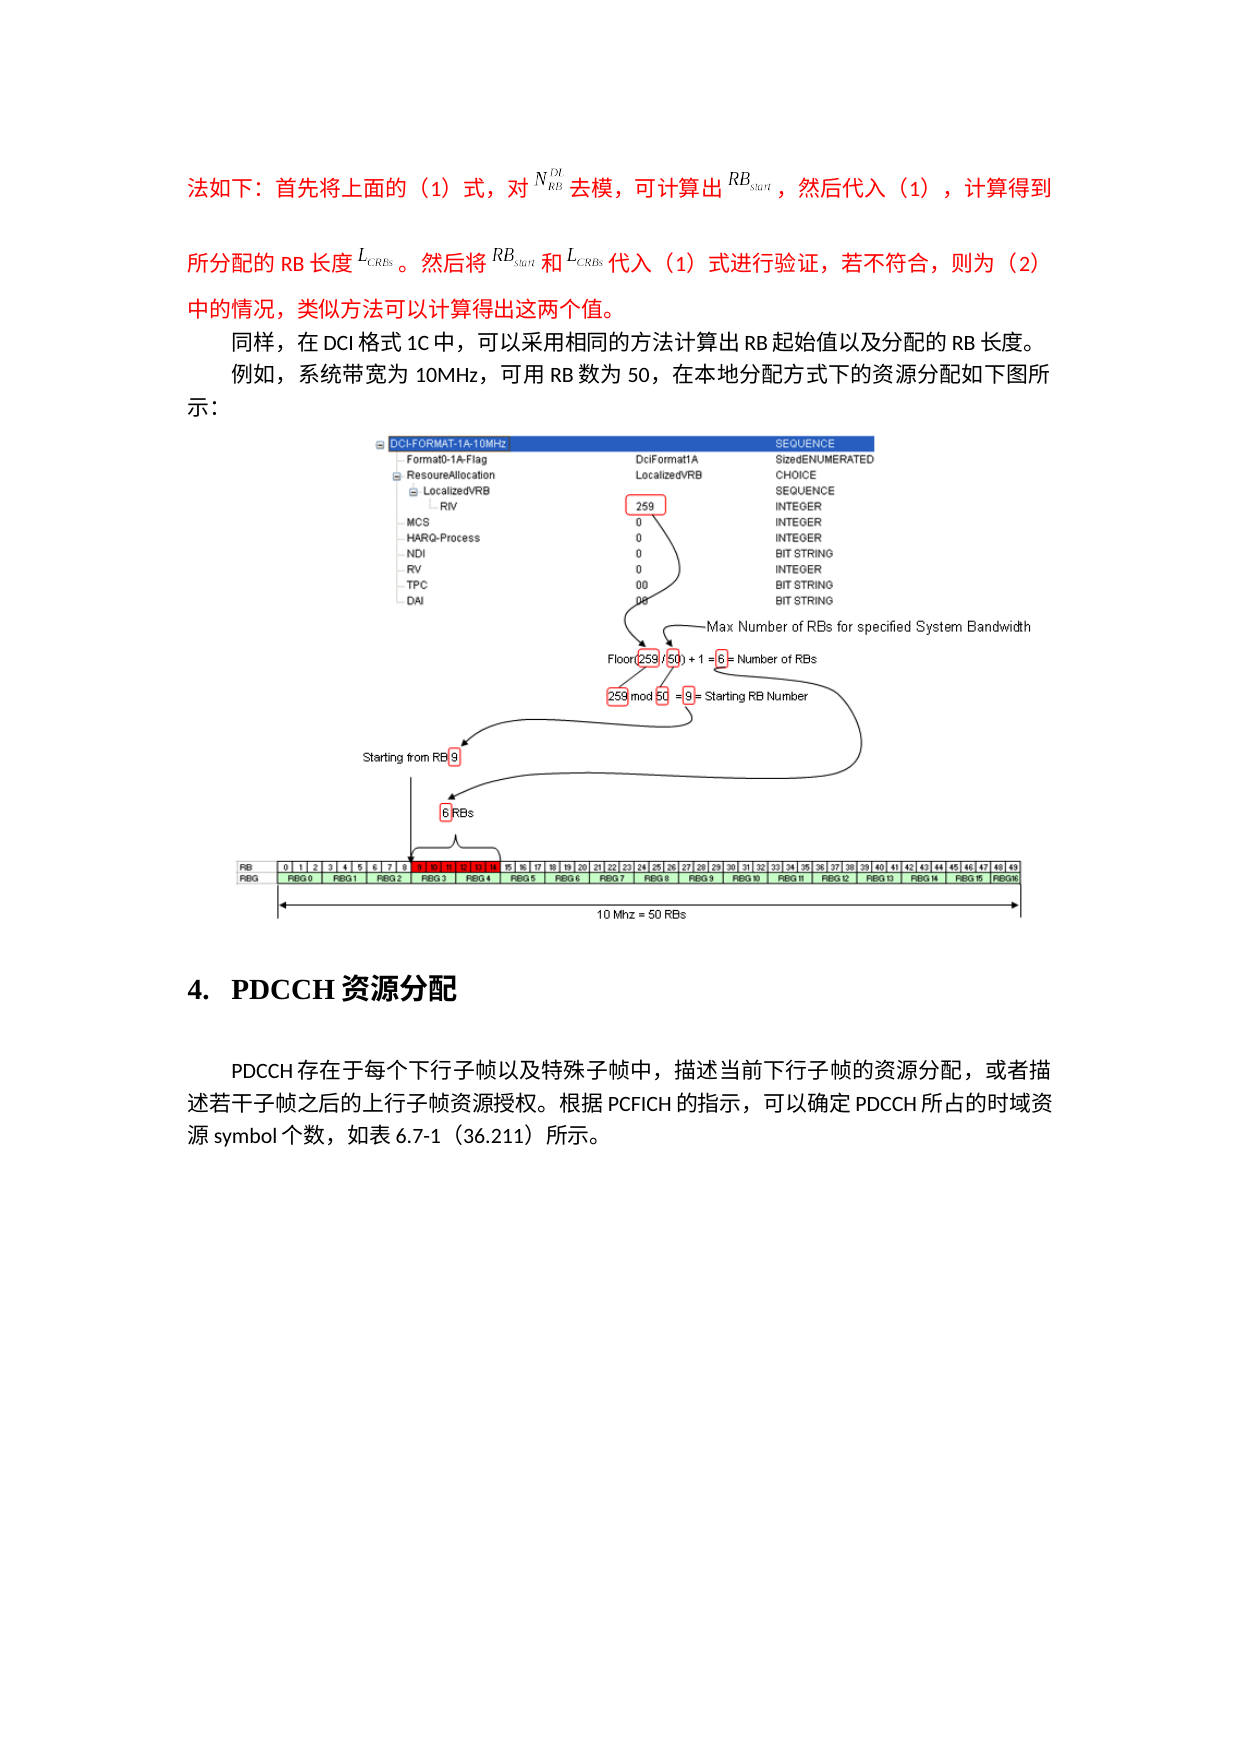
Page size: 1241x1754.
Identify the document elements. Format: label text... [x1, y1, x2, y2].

text PDCCH存在于每个下行子帧以及特殊子帧中，描述当前下行子帧的资源分配，或者描述若干子帧之后的上行子帧资源授权。根据PCFICH的指示，可以确定PDCCH所占的时域资源symbol个数，如表6.7-1（36.211）所示。 [187, 1053, 1053, 1151]
picture [187, 422, 1053, 934]
subtitle PDCCH资源分配 [187, 954, 1053, 1019]
text 例如，系统带宽为10MHz，可用RB数为50，在本地分配方式下的资源分配如下图所示： [187, 357, 1053, 422]
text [187, 162, 1053, 324]
text 同样，在DCI格式1C中，可以采用相同的方法计算出RB起始值以及分配的RB长度。 [187, 324, 1053, 357]
